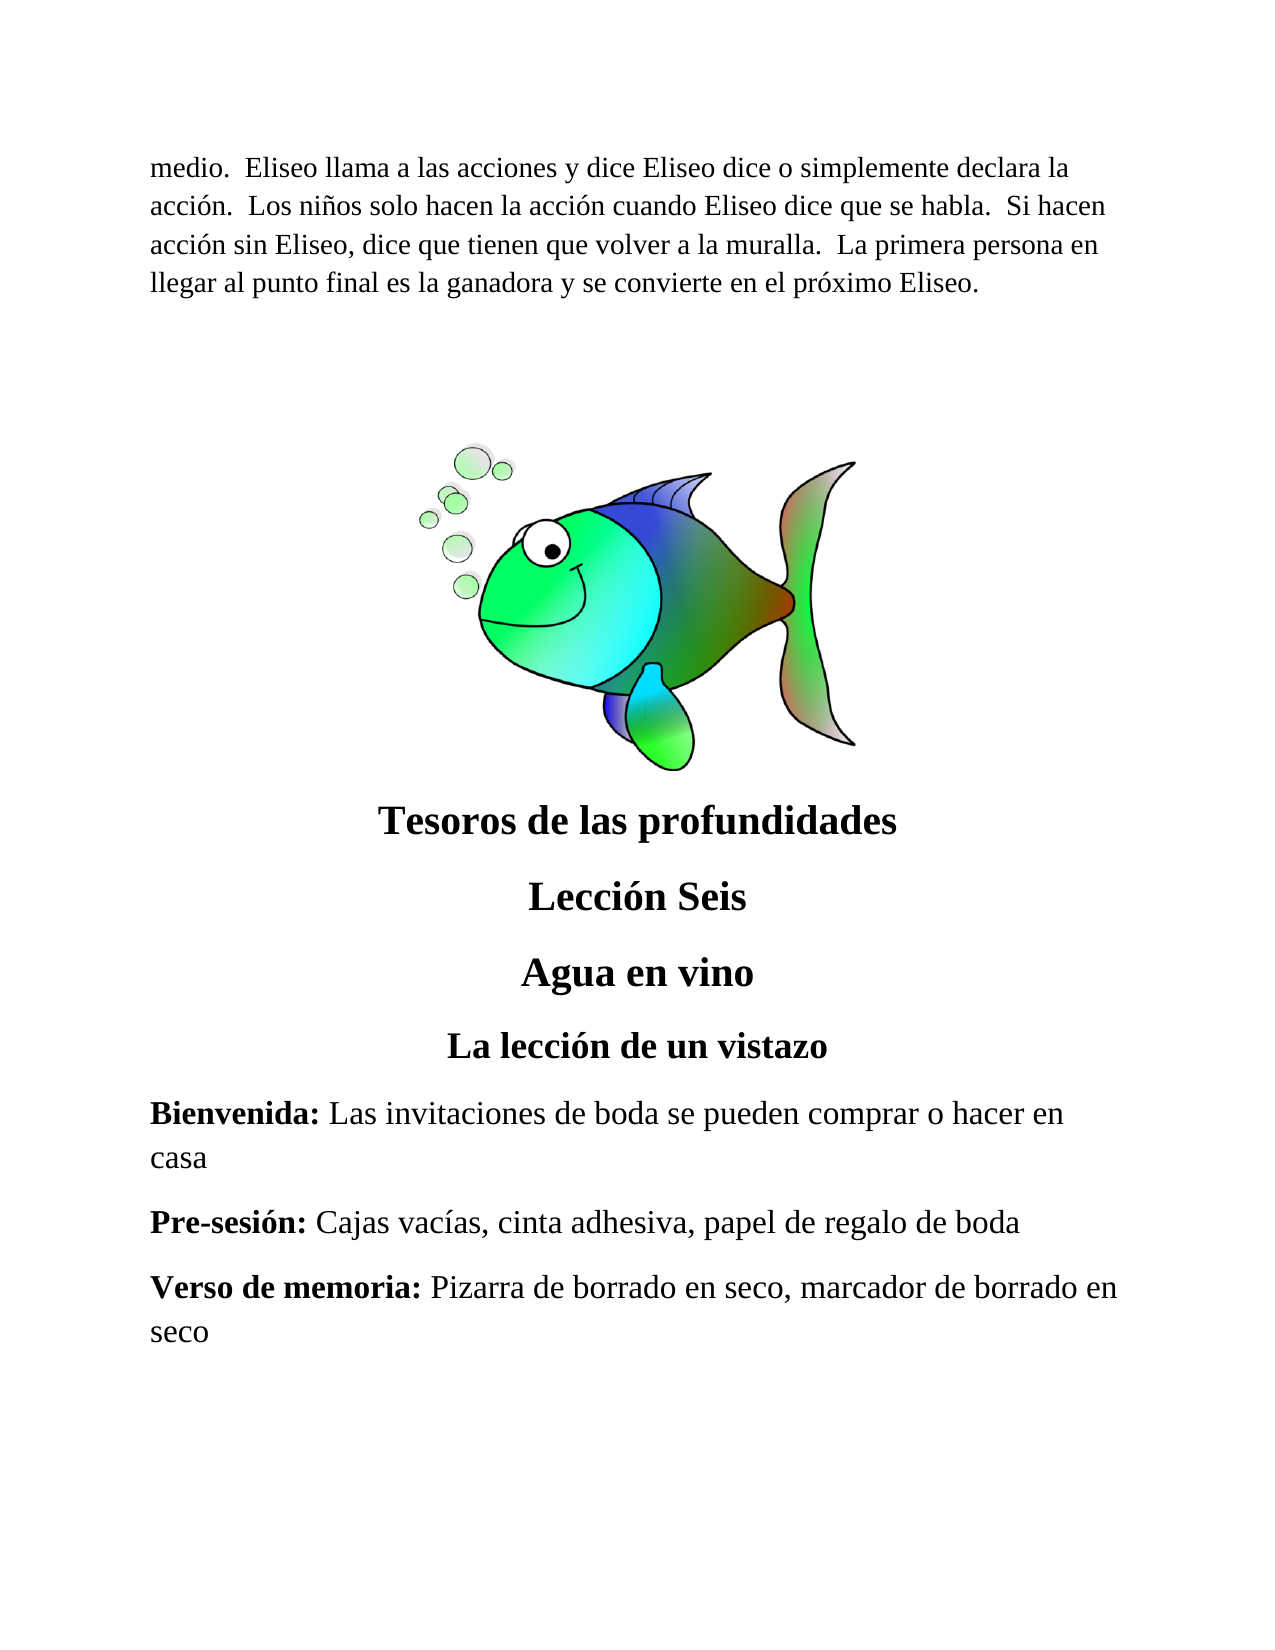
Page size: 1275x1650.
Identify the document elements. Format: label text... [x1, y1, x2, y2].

text Bienvenida: Las invitaciones de boda se pueden comprar o hacer en casa [150, 1094, 1125, 1176]
text Pre-sesión: Cajas vacías, cinta adhesiva, papel de regalo de boda [150, 1203, 1125, 1241]
text Verso de memoria: Pizarra de borrado en seco, marcador de borrado en seco [150, 1267, 1125, 1350]
picture [419, 443, 856, 771]
text Tesoros de las profundidades [150, 795, 1125, 843]
text Agua en vino [150, 947, 1125, 995]
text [150, 150, 1125, 299]
text La lección de un vistazo [150, 1023, 1125, 1066]
text Lección Seis [150, 871, 1125, 919]
